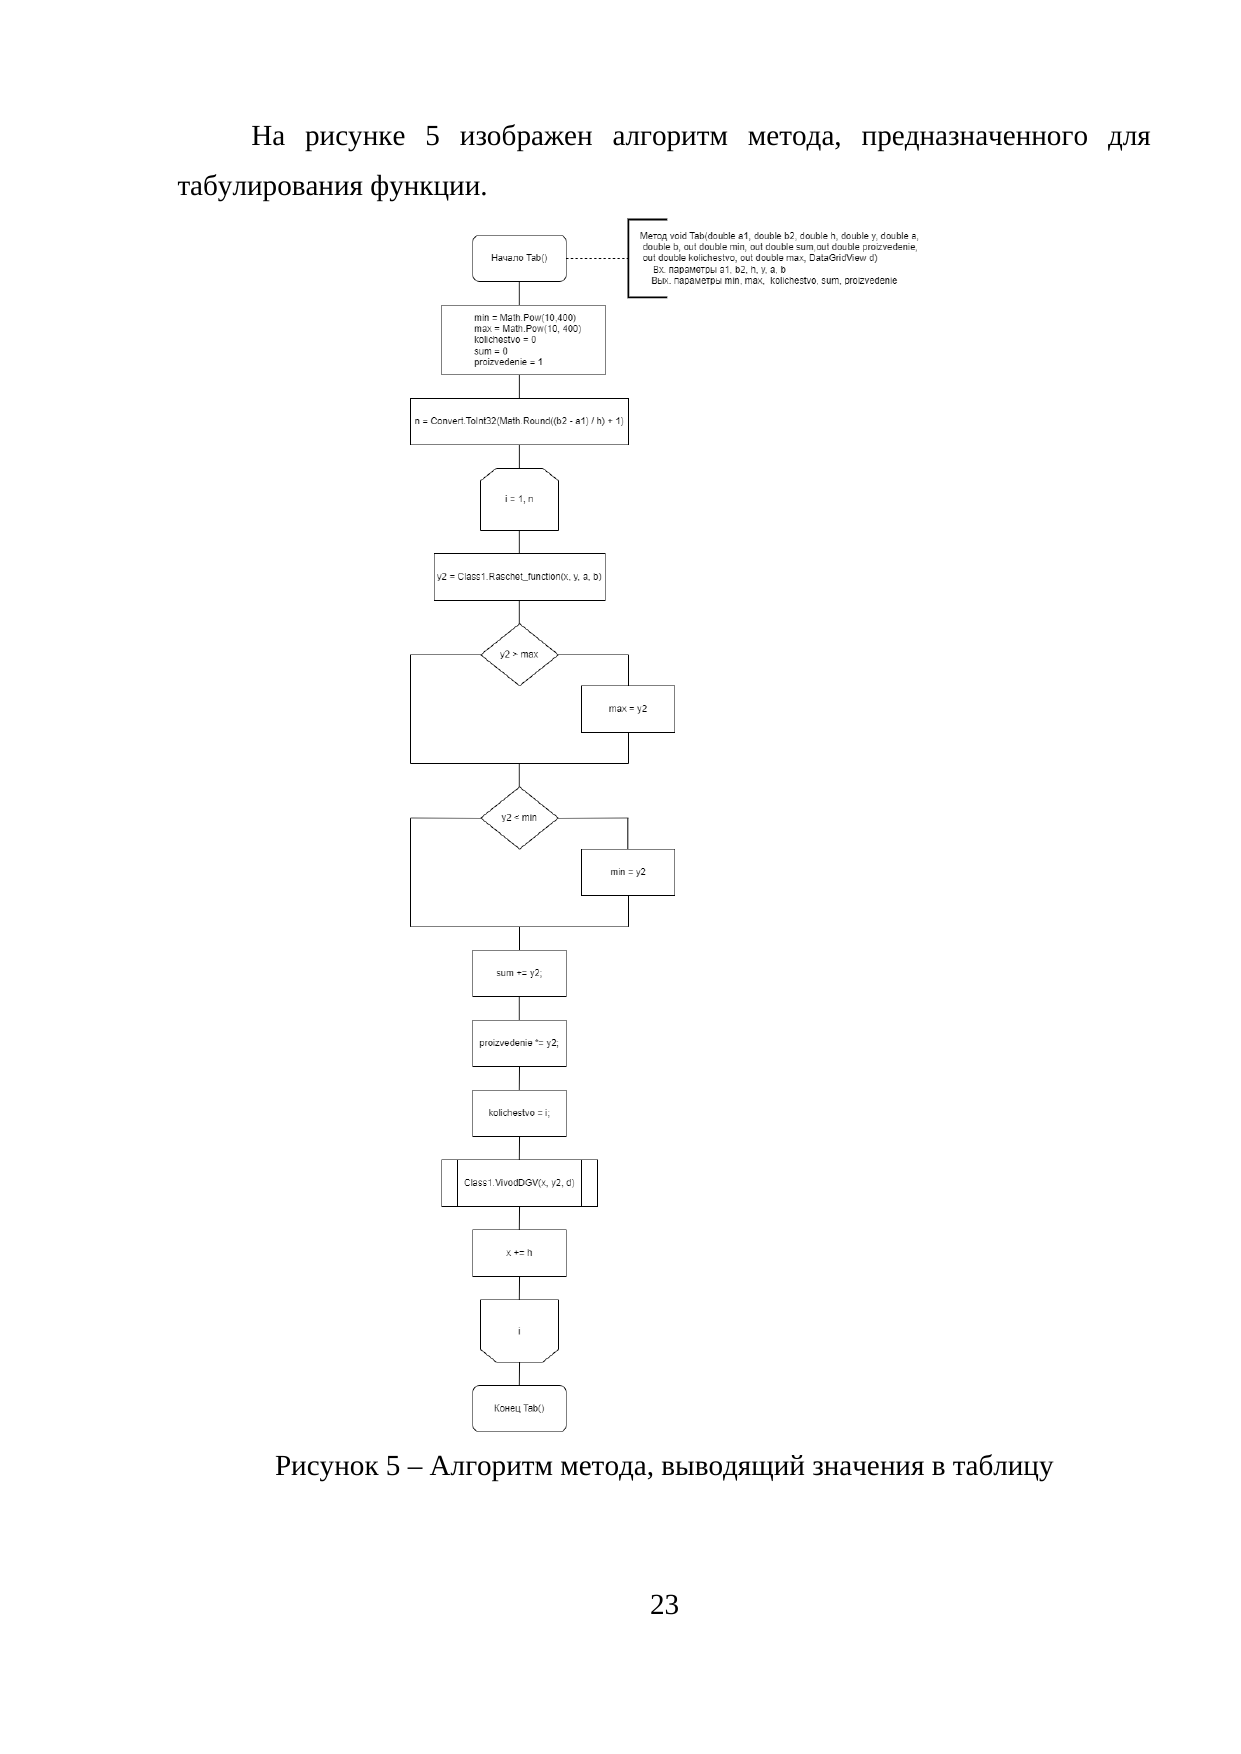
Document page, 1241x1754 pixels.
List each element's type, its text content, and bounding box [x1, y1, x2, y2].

picture [410, 218, 919, 1432]
text Рисунок 5 – Алгоритм метода, выводящий значения в таблицу [177, 1448, 1152, 1482]
text На рисунке 5 изображен алгоритм метода, предназначенного для табулирования функции. [177, 118, 1152, 202]
